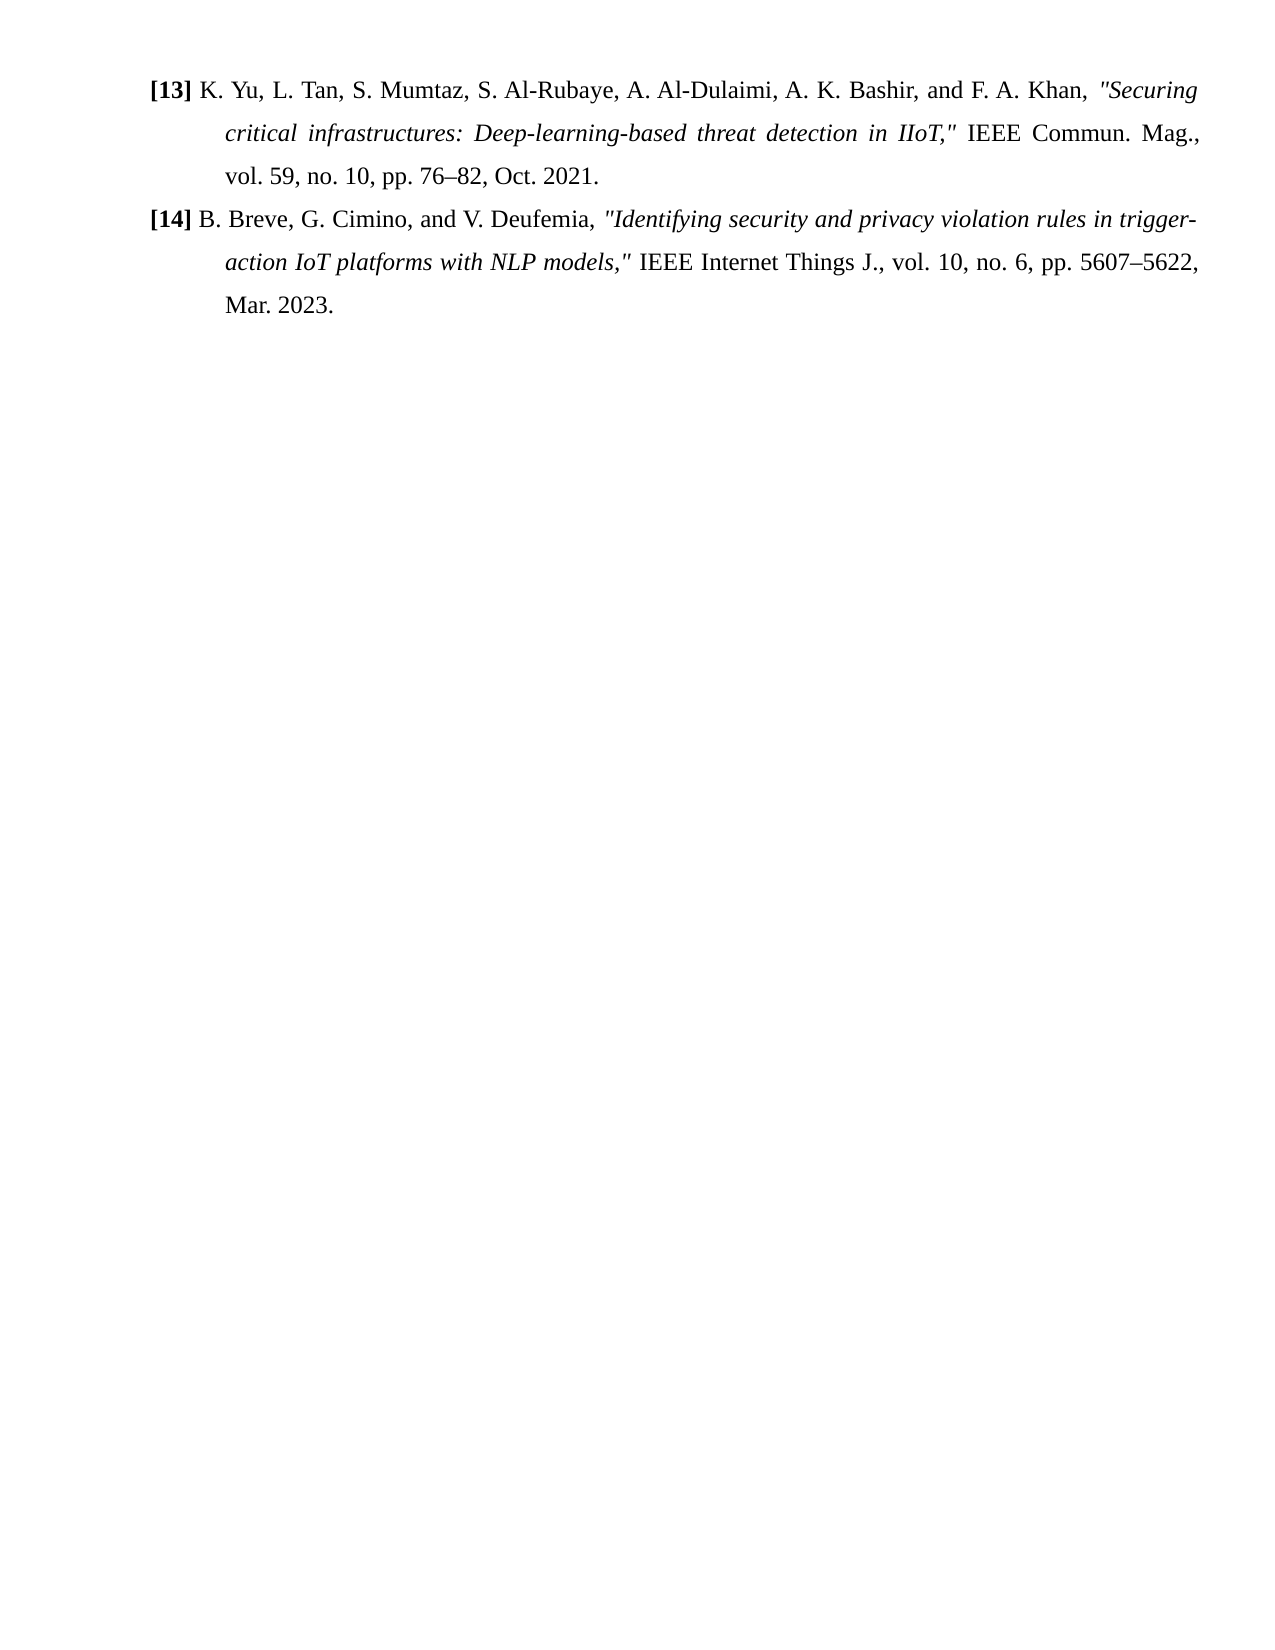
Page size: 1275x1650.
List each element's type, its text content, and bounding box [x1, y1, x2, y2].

list [14] B. Breve, G. Cimino, and V. Deufemia, "Identifying security and privacy violation rules in trigger-action IoT platforms with NLP models," IEEE Internet Things J., vol. 10, no. 6, pp. 5607–5622, Mar. 2023. [150, 204, 1200, 319]
list [13] K. Yu, L. Tan, S. Mumtaz, S. Al-Rubaye, A. Al-Dulaimi, A. K. Bashir, and F. A. Khan, "Securing critical infrastructures: Deep-learning-based threat detection in IIoT," IEEE Commun. Mag., vol. 59, no. 10, pp. 76–82, Oct. 2021. [150, 75, 1200, 190]
